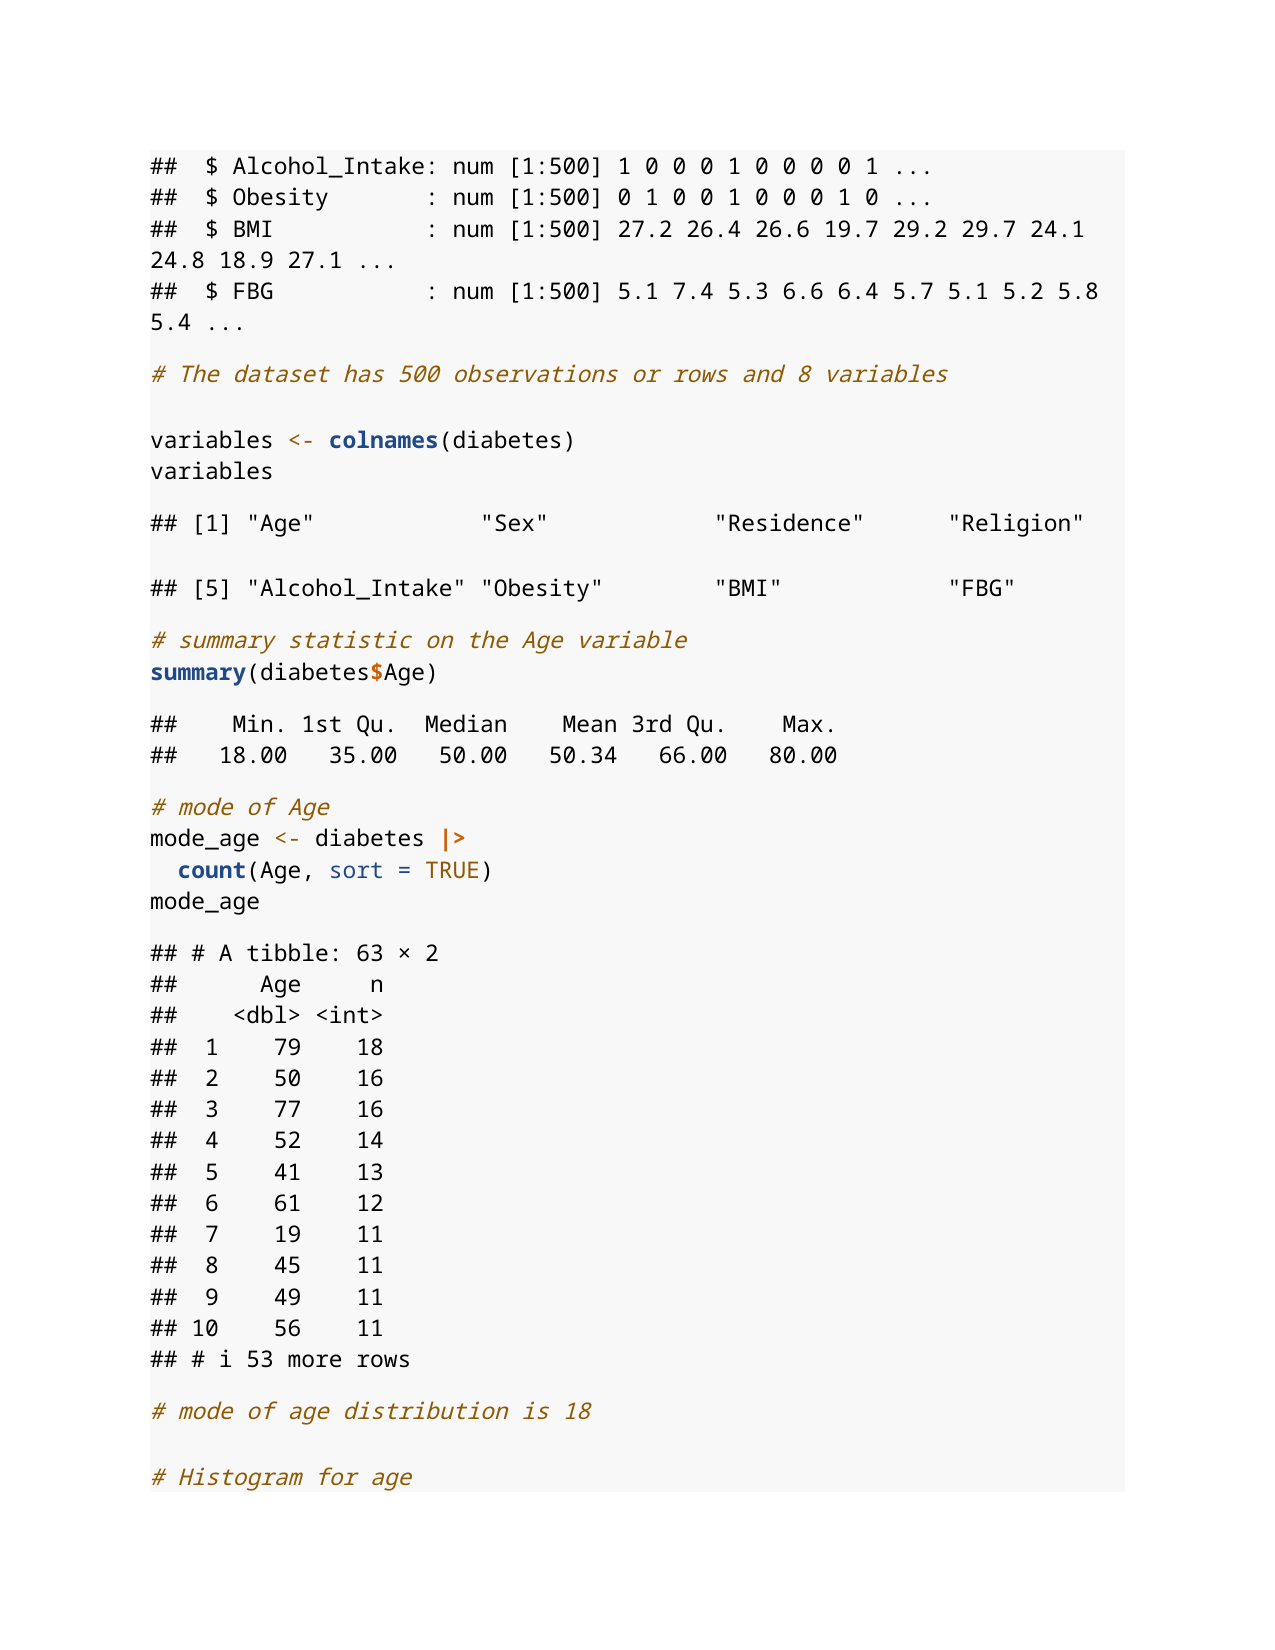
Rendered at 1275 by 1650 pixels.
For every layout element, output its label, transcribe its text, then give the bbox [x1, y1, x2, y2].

text # mode of Age mode_age <- diabetes |> count(Age, sort = TRUE) mode_age [150, 791, 1125, 916]
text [150, 1395, 1125, 1492]
text # summary statistic on the Age variable summary(diabetes$Age) [439, 624, 1125, 687]
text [150, 150, 1125, 337]
text # The dataset has 500 observations or rows and 8 variables variables <- colnames(diabetes) variables [150, 358, 1125, 486]
text ## # A tibble: 63 × 2 ## Age n ## <dbl> <int> ## 1 79 18 ## 2 50 16 ## 3 77 16 ## 4 52 14 ## 5 41 13 ## 6 61 12 ## 7 19 11 ## 8 45 11 ## 9 49 11 ## 10 56 11 ## # ℹ 53 more rows [150, 937, 1125, 1374]
text ## Min. 1st Qu. Median Mean 3rd Qu. Max. ## 18.00 35.00 50.00 50.34 66.00 80.00 [150, 708, 1125, 770]
text ## [1] "Age" "Sex" "Residence" "Religion" ## [5] "Alcohol_Intake" "Obesity" "BMI" "FBG" [150, 507, 1125, 603]
